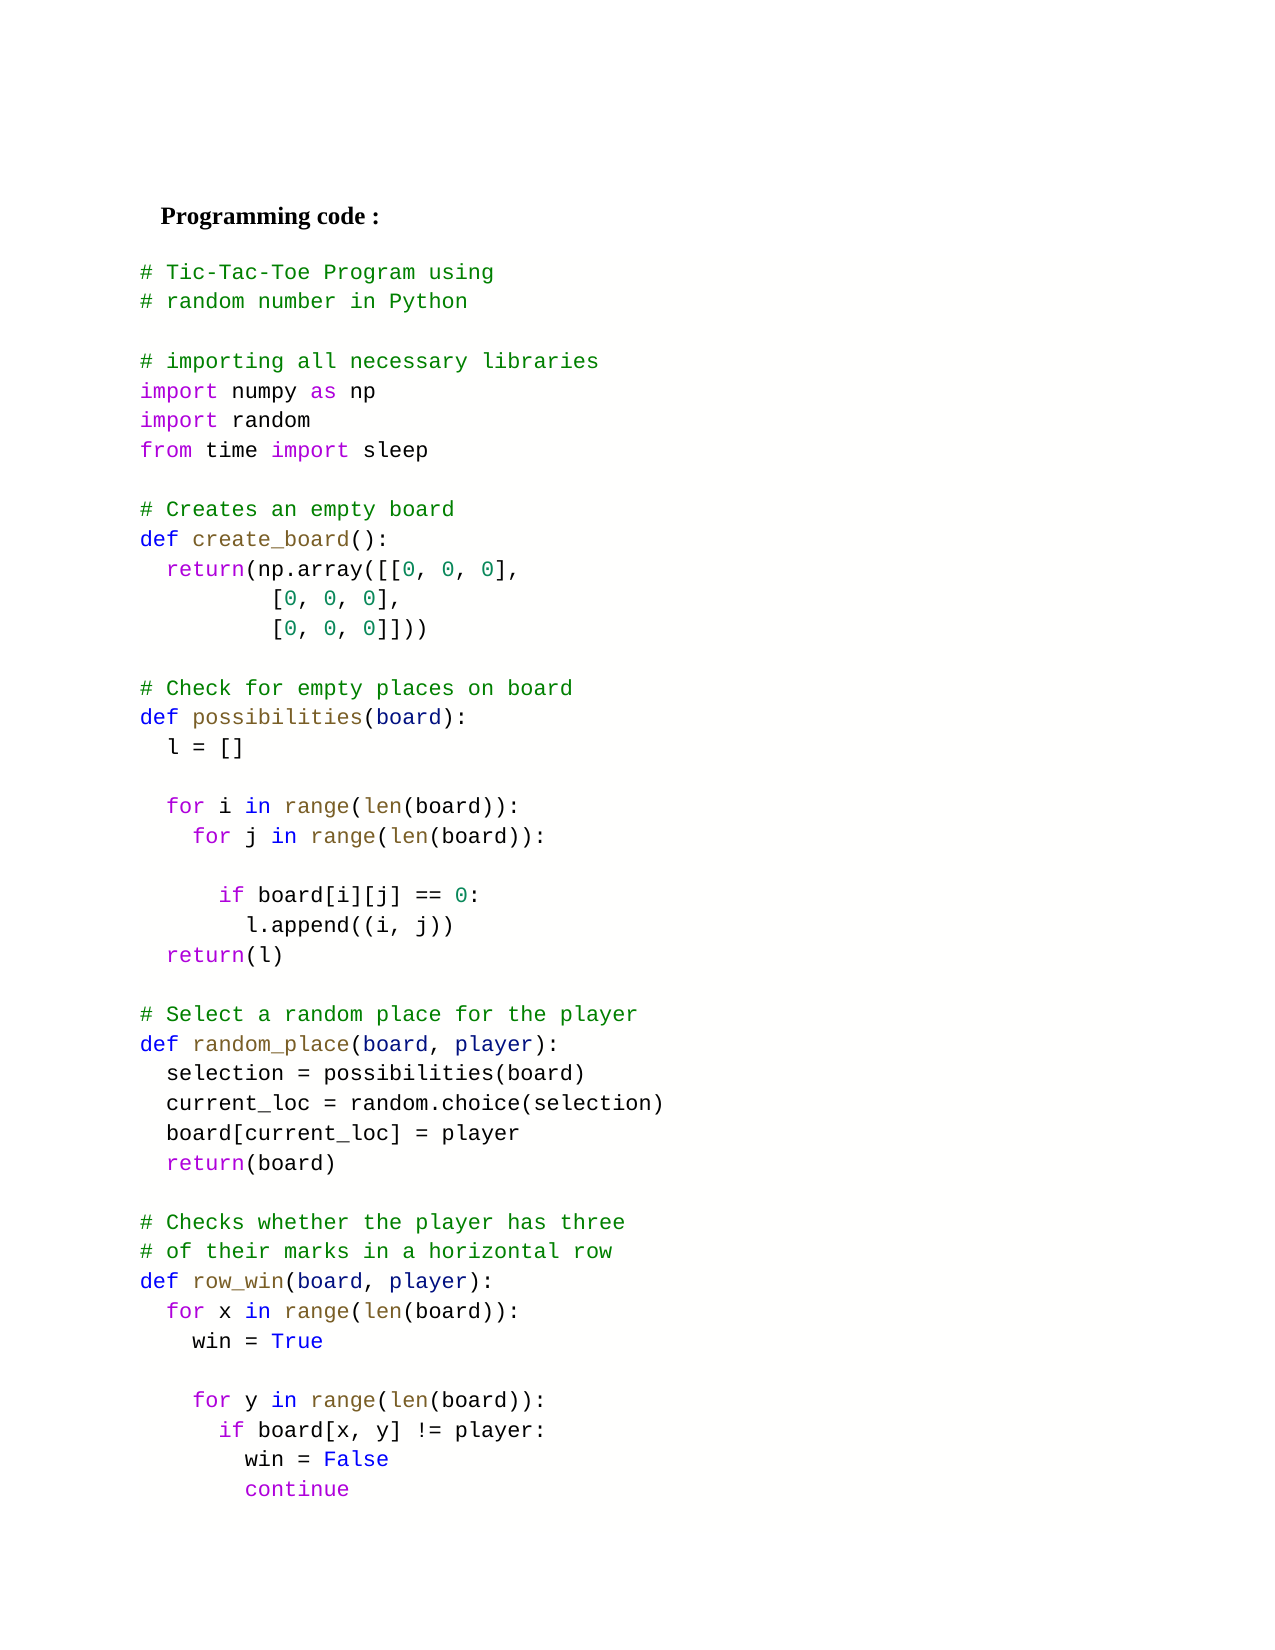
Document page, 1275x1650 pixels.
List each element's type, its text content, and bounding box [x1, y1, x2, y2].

text l.append((i, j)) [139, 909, 1139, 939]
text return(board) [139, 1147, 1139, 1176]
text continue [139, 1473, 1139, 1503]
text def random_place(board, player): [139, 1028, 1139, 1058]
text win = True [139, 1325, 1139, 1354]
text import random [139, 404, 1139, 434]
text [0, 0, 0], [139, 583, 1139, 612]
text # random number in Python [139, 286, 1139, 316]
text [0, 0, 0]])) [139, 612, 1139, 642]
text from time import sleep [139, 434, 1139, 464]
text def row_win(board, player): [139, 1266, 1139, 1295]
text # Creates an empty board [139, 494, 1139, 523]
text win = False [139, 1444, 1139, 1473]
subtitle Programming code : [150, 201, 1139, 230]
text # of their marks in a horizontal row [139, 1236, 1139, 1266]
text # Check for empty places on board [139, 672, 1139, 701]
text l = [] [139, 731, 1139, 761]
text if board[x, y] != player: [139, 1414, 1139, 1444]
text current_loc = random.choice(selection) [139, 1087, 1139, 1117]
text # Tic-Tac-Toe Program using [139, 256, 1139, 286]
text for y in range(len(board)): [139, 1384, 1139, 1414]
text for j in range(len(board)): [139, 820, 1139, 850]
text board[current_loc] = player [139, 1117, 1139, 1147]
text # Checks whether the player has three [139, 1206, 1139, 1236]
text for i in range(len(board)): [139, 791, 1139, 820]
text def create_board(): [139, 523, 1139, 553]
text selection = possibilities(board) [139, 1058, 1139, 1087]
text def possibilities(board): [139, 701, 1139, 731]
text return(np.array([[0, 0, 0], [139, 553, 1139, 583]
text for x in range(len(board)): [139, 1295, 1139, 1325]
text if board[i][j] == 0: [139, 879, 1139, 909]
text # importing all necessary libraries [139, 345, 1139, 375]
text import numpy as np [139, 375, 1139, 404]
text return(l) [139, 939, 1139, 969]
text # Select a random place for the player [139, 998, 1139, 1028]
